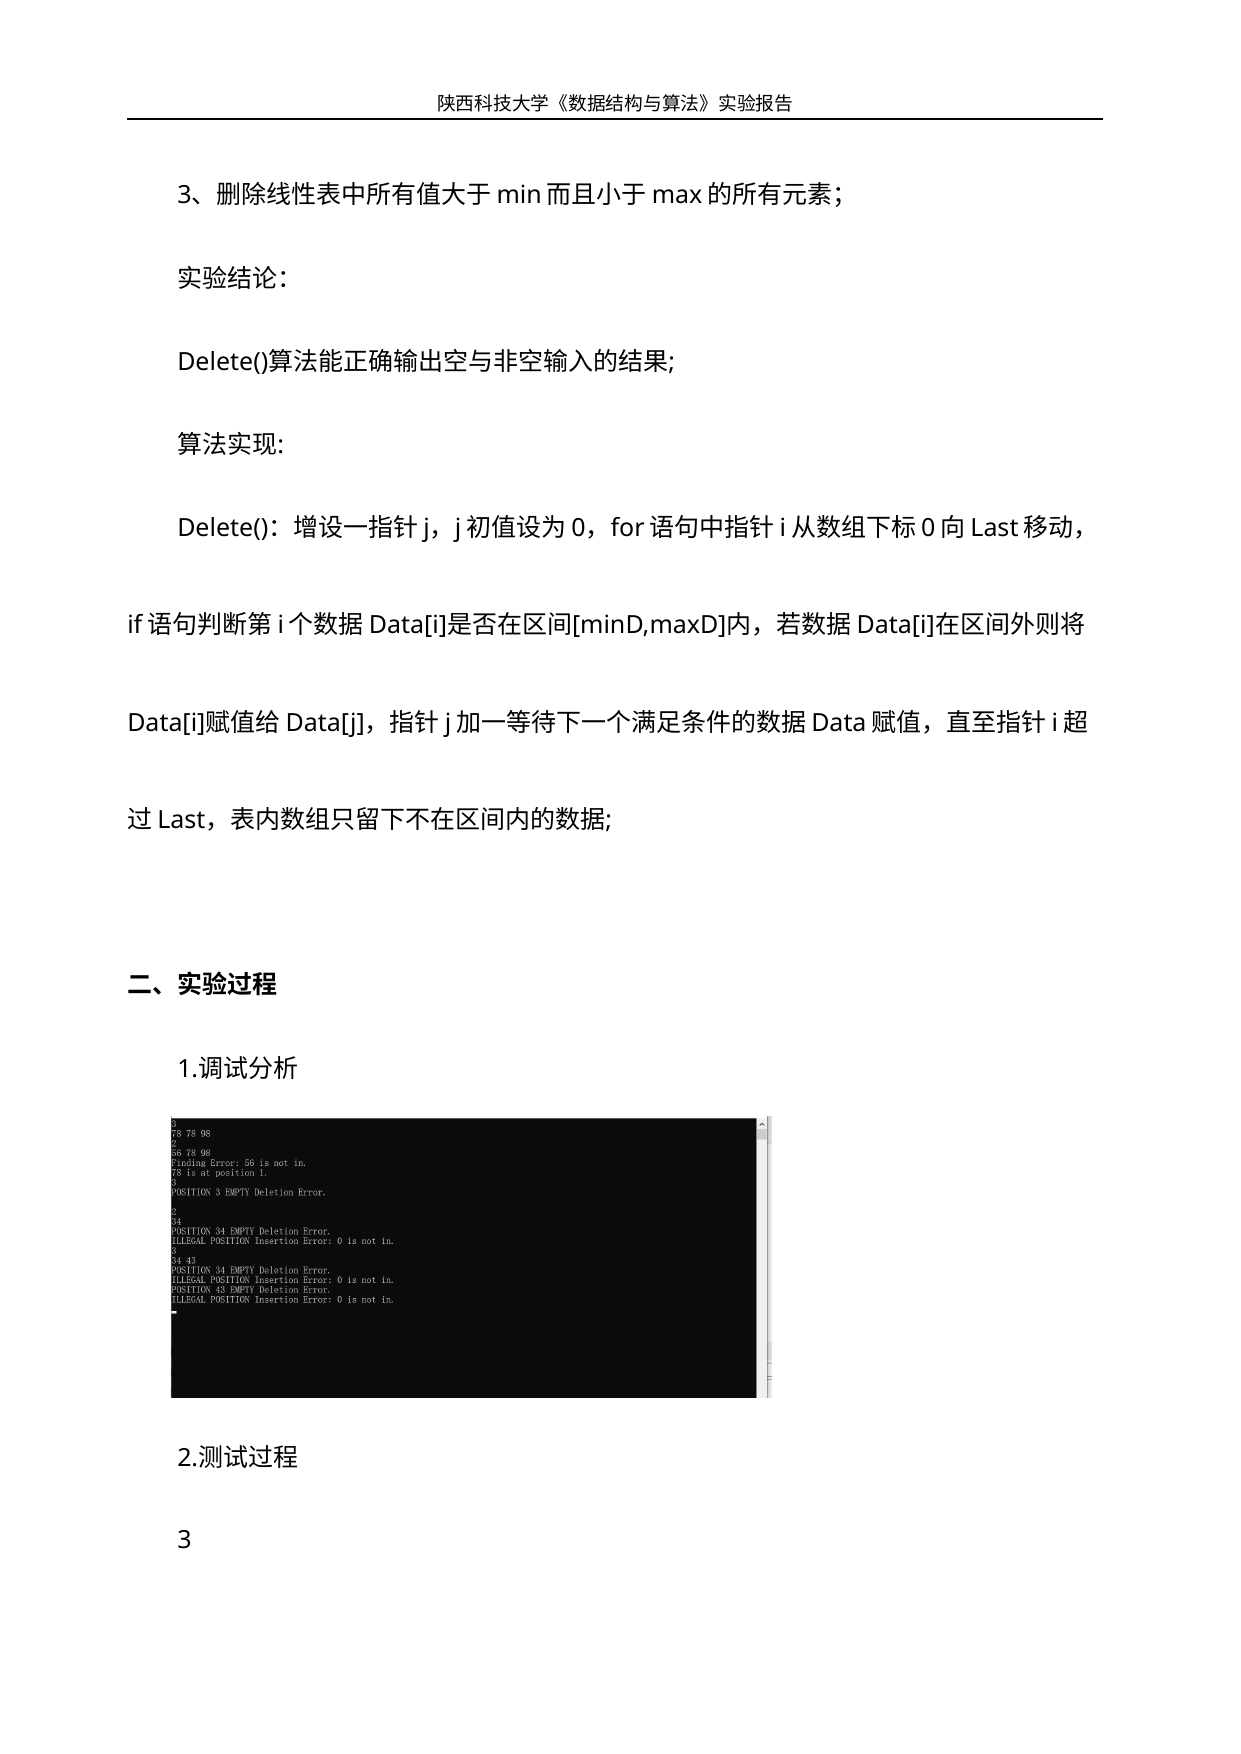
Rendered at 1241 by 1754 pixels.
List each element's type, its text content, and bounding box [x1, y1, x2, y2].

text 二、实验过程 [127, 951, 1103, 1016]
list Delete()算法能正确输出空与非空输入的结果; [127, 327, 1103, 392]
text 3、删除线性表中所有值大于min而且小于max的所有元素； [127, 161, 1103, 226]
list 实验结论： [127, 244, 1103, 309]
text 3 [127, 1506, 1103, 1571]
text 1.调试分析 [127, 1034, 1103, 1099]
text 算法实现: [127, 410, 1103, 475]
text 2.测试过程 [127, 1423, 1103, 1488]
picture [170, 1116, 773, 1398]
text Delete()：增设一指针j，j初值设为0，for语句中指针i从数组下标0向Last移动，if语句判断第i个数据Data[i]是否在区间[minD,maxD]内，若数据Data[i]在区间外则将Data[i]赋值给Data[j]，指针j加一等待下一个满足条件的数据Data赋值，直至指针i超过Last，表内数组只留下不在区间内的数据; [127, 493, 1103, 851]
